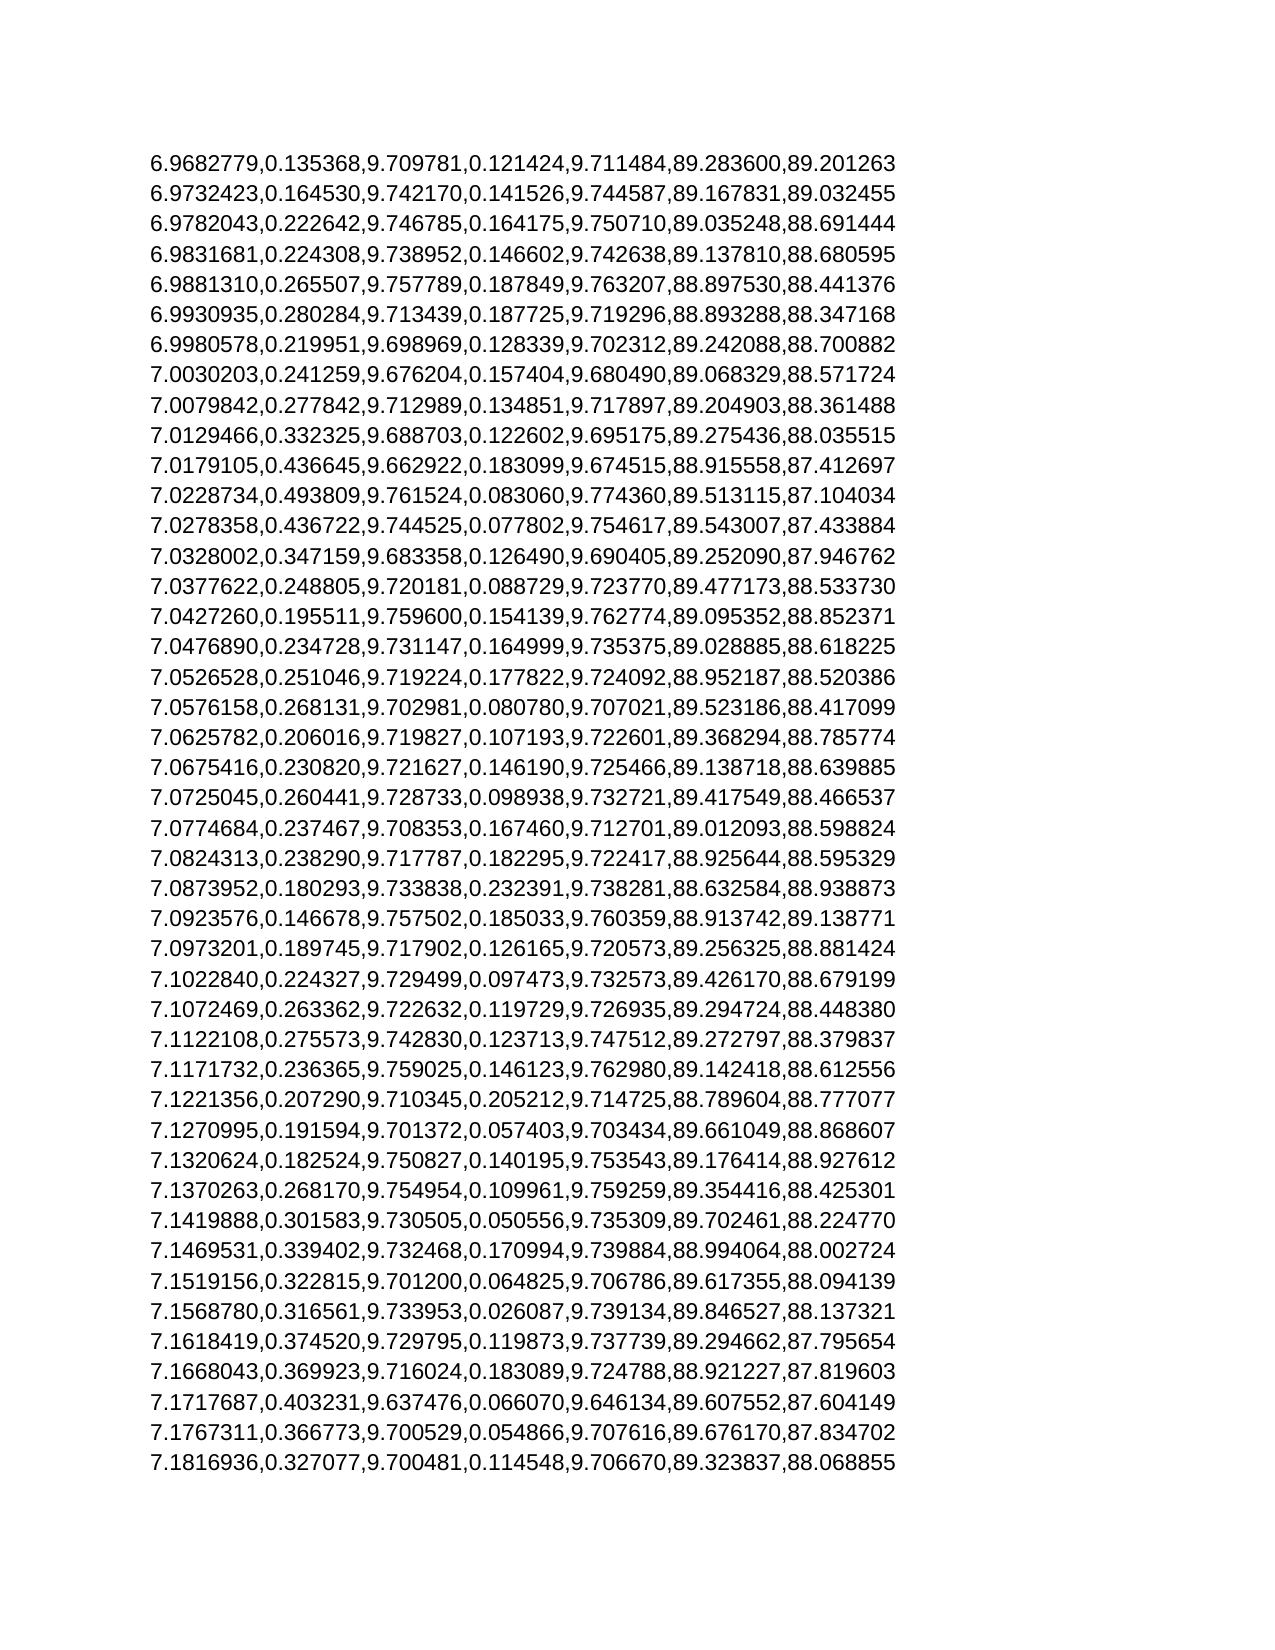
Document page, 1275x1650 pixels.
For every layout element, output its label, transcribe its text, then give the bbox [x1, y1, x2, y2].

text 7.0030203,0.241259,9.676204,0.157404,9.680490,89.068329,88.571724 [150, 361, 1125, 388]
text 7.1767311,0.366773,9.700529,0.054866,9.707616,89.676170,87.834702 [150, 1419, 1125, 1445]
text 7.0923576,0.146678,9.757502,0.185033,9.760359,88.913742,89.138771 [150, 905, 1125, 932]
text 7.1171732,0.236365,9.759025,0.146123,9.762980,89.142418,88.612556 [150, 1056, 1125, 1083]
text 7.1072469,0.263362,9.722632,0.119729,9.726935,89.294724,88.448380 [150, 996, 1125, 1022]
text 7.1816936,0.327077,9.700481,0.114548,9.706670,89.323837,88.068855 [150, 1449, 1125, 1475]
text 6.9980578,0.219951,9.698969,0.128339,9.702312,89.242088,88.700882 [150, 331, 1125, 358]
text 7.1568780,0.316561,9.733953,0.026087,9.739134,89.846527,88.137321 [150, 1298, 1125, 1324]
text 7.1221356,0.207290,9.710345,0.205212,9.714725,88.789604,88.777077 [150, 1086, 1125, 1113]
text 6.9782043,0.222642,9.746785,0.164175,9.750710,89.035248,88.691444 [150, 210, 1125, 237]
text 7.0377622,0.248805,9.720181,0.088729,9.723770,89.477173,88.533730 [150, 573, 1125, 599]
text 7.0725045,0.260441,9.728733,0.098938,9.732721,89.417549,88.466537 [150, 784, 1125, 811]
text 7.0576158,0.268131,9.702981,0.080780,9.707021,89.523186,88.417099 [150, 694, 1125, 720]
text 7.0625782,0.206016,9.719827,0.107193,9.722601,89.368294,88.785774 [150, 724, 1125, 750]
text 7.0228734,0.493809,9.761524,0.083060,9.774360,89.513115,87.104034 [150, 482, 1125, 509]
text 7.1320624,0.182524,9.750827,0.140195,9.753543,89.176414,88.927612 [150, 1147, 1125, 1173]
text 7.0427260,0.195511,9.759600,0.154139,9.762774,89.095352,88.852371 [150, 603, 1125, 629]
text 7.0278358,0.436722,9.744525,0.077802,9.754617,89.543007,87.433884 [150, 512, 1125, 539]
text 7.1519156,0.322815,9.701200,0.064825,9.706786,89.617355,88.094139 [150, 1268, 1125, 1294]
text 7.0526528,0.251046,9.719224,0.177822,9.724092,88.952187,88.520386 [150, 663, 1125, 690]
text 6.9682779,0.135368,9.709781,0.121424,9.711484,89.283600,89.201263 [150, 150, 1125, 176]
text 7.1270995,0.191594,9.701372,0.057403,9.703434,89.661049,88.868607 [150, 1117, 1125, 1143]
text 7.1022840,0.224327,9.729499,0.097473,9.732573,89.426170,88.679199 [150, 966, 1125, 992]
text 7.0179105,0.436645,9.662922,0.183099,9.674515,88.915558,87.412697 [150, 452, 1125, 478]
text 7.0873952,0.180293,9.733838,0.232391,9.738281,88.632584,88.938873 [150, 875, 1125, 901]
text 7.0129466,0.332325,9.688703,0.122602,9.695175,89.275436,88.035515 [150, 422, 1125, 448]
text 6.9881310,0.265507,9.757789,0.187849,9.763207,88.897530,88.441376 [150, 271, 1125, 297]
text 6.9831681,0.224308,9.738952,0.146602,9.742638,89.137810,88.680595 [150, 241, 1125, 267]
text 7.1618419,0.374520,9.729795,0.119873,9.737739,89.294662,87.795654 [150, 1328, 1125, 1354]
text 7.0079842,0.277842,9.712989,0.134851,9.717897,89.204903,88.361488 [150, 392, 1125, 418]
text 7.1419888,0.301583,9.730505,0.050556,9.735309,89.702461,88.224770 [150, 1207, 1125, 1234]
text 7.0824313,0.238290,9.717787,0.182295,9.722417,88.925644,88.595329 [150, 845, 1125, 871]
text 7.1122108,0.275573,9.742830,0.123713,9.747512,89.272797,88.379837 [150, 1026, 1125, 1052]
text 6.9930935,0.280284,9.713439,0.187725,9.719296,88.893288,88.347168 [150, 301, 1125, 327]
text 7.0476890,0.234728,9.731147,0.164999,9.735375,89.028885,88.618225 [150, 633, 1125, 660]
text 7.1469531,0.339402,9.732468,0.170994,9.739884,88.994064,88.002724 [150, 1237, 1125, 1264]
text 7.0675416,0.230820,9.721627,0.146190,9.725466,89.138718,88.639885 [150, 754, 1125, 781]
text 7.1668043,0.369923,9.716024,0.183089,9.724788,88.921227,87.819603 [150, 1358, 1125, 1385]
text 7.0973201,0.189745,9.717902,0.126165,9.720573,89.256325,88.881424 [150, 935, 1125, 962]
text 7.0328002,0.347159,9.683358,0.126490,9.690405,89.252090,87.946762 [150, 543, 1125, 569]
text 7.0774684,0.237467,9.708353,0.167460,9.712701,89.012093,88.598824 [150, 814, 1125, 841]
text 7.1717687,0.403231,9.637476,0.066070,9.646134,89.607552,87.604149 [150, 1388, 1125, 1415]
text 6.9732423,0.164530,9.742170,0.141526,9.744587,89.167831,89.032455 [150, 180, 1125, 207]
text 7.1370263,0.268170,9.754954,0.109961,9.759259,89.354416,88.425301 [150, 1177, 1125, 1203]
